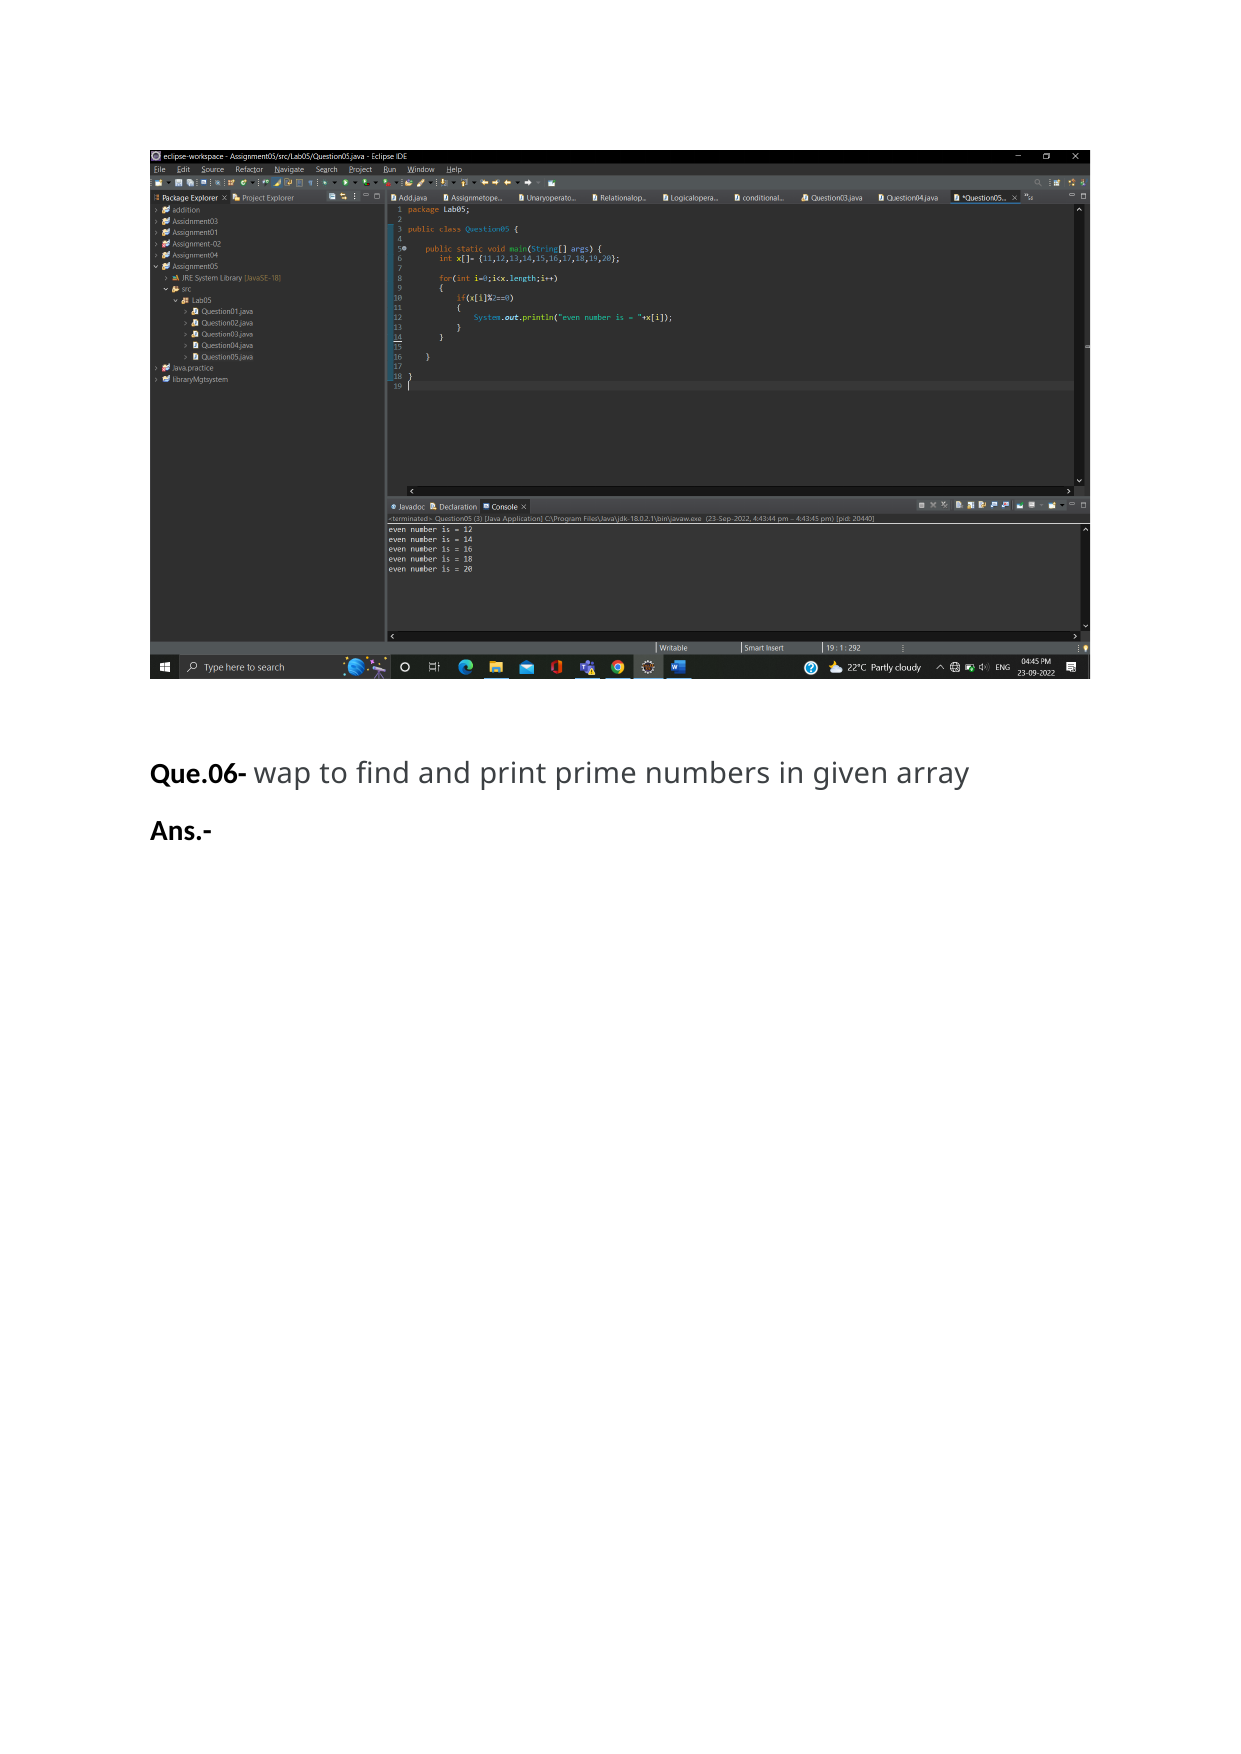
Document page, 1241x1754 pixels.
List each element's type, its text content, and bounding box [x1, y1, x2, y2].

text Que.06- wap to find and print prime numbers in given array [150, 753, 1090, 792]
text Ans.- [150, 812, 1090, 848]
picture [150, 150, 1091, 679]
